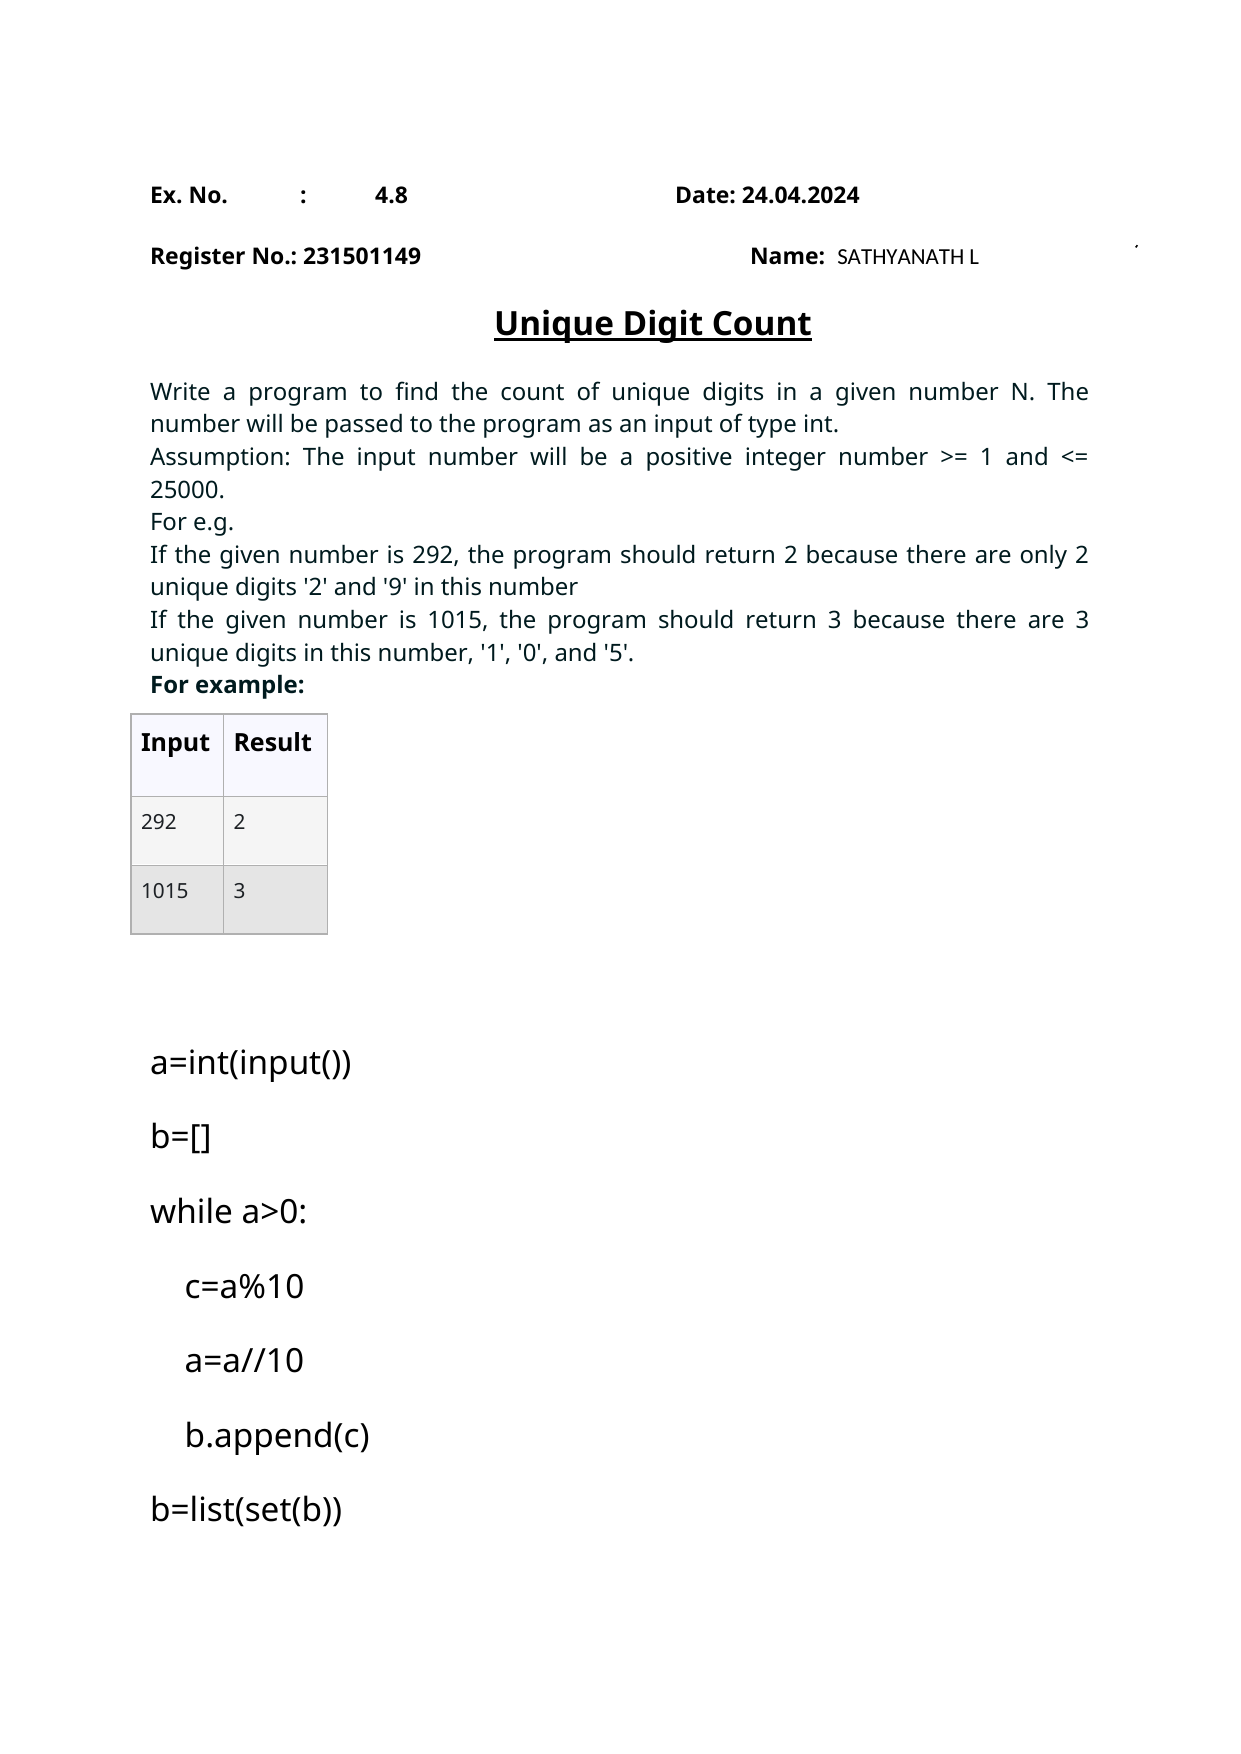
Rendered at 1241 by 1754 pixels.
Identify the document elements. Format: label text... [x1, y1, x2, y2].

text c=a%10 [150, 1262, 1090, 1308]
table_header Input [132, 715, 223, 796]
table_cell 1015 [132, 866, 223, 933]
text For example: [150, 668, 1090, 701]
text Write a program to find the count of unique digits in a given number N. The number will be passed to the program as an input of type int. [150, 374, 1090, 440]
text b=[] [150, 1113, 1090, 1159]
text Assumption: The input number will be a positive integer number >= 1 and <= 25000. [150, 440, 1090, 505]
text a=int(input()) [150, 1039, 1090, 1084]
table_cell 3 [224, 866, 327, 933]
text Ex. No. : 4.8 Date: 24.04.2024 [150, 179, 1090, 210]
text Register No.: 231501149 Name: SATHYANATH L [150, 239, 1090, 271]
text If the given number is 1015, the program should return 3 because there are 3 unique digits in this number, '1', '0', and '5'. [150, 603, 1090, 668]
text b=list(set(b)) [150, 1486, 1090, 1532]
text while a>0: [150, 1188, 1090, 1233]
text a=a//10 [150, 1337, 1090, 1382]
table_header Result [224, 715, 327, 796]
text For e.g. [150, 505, 1090, 538]
table_cell 2 [224, 797, 327, 864]
text If the given number is 292, the program should return 2 because there are only 2 unique digits '2' and '9' in this number [150, 538, 1090, 603]
text Unique Digit Count [216, 300, 1090, 345]
text b.append(c) [150, 1412, 1090, 1457]
table_cell 292 [132, 797, 223, 864]
